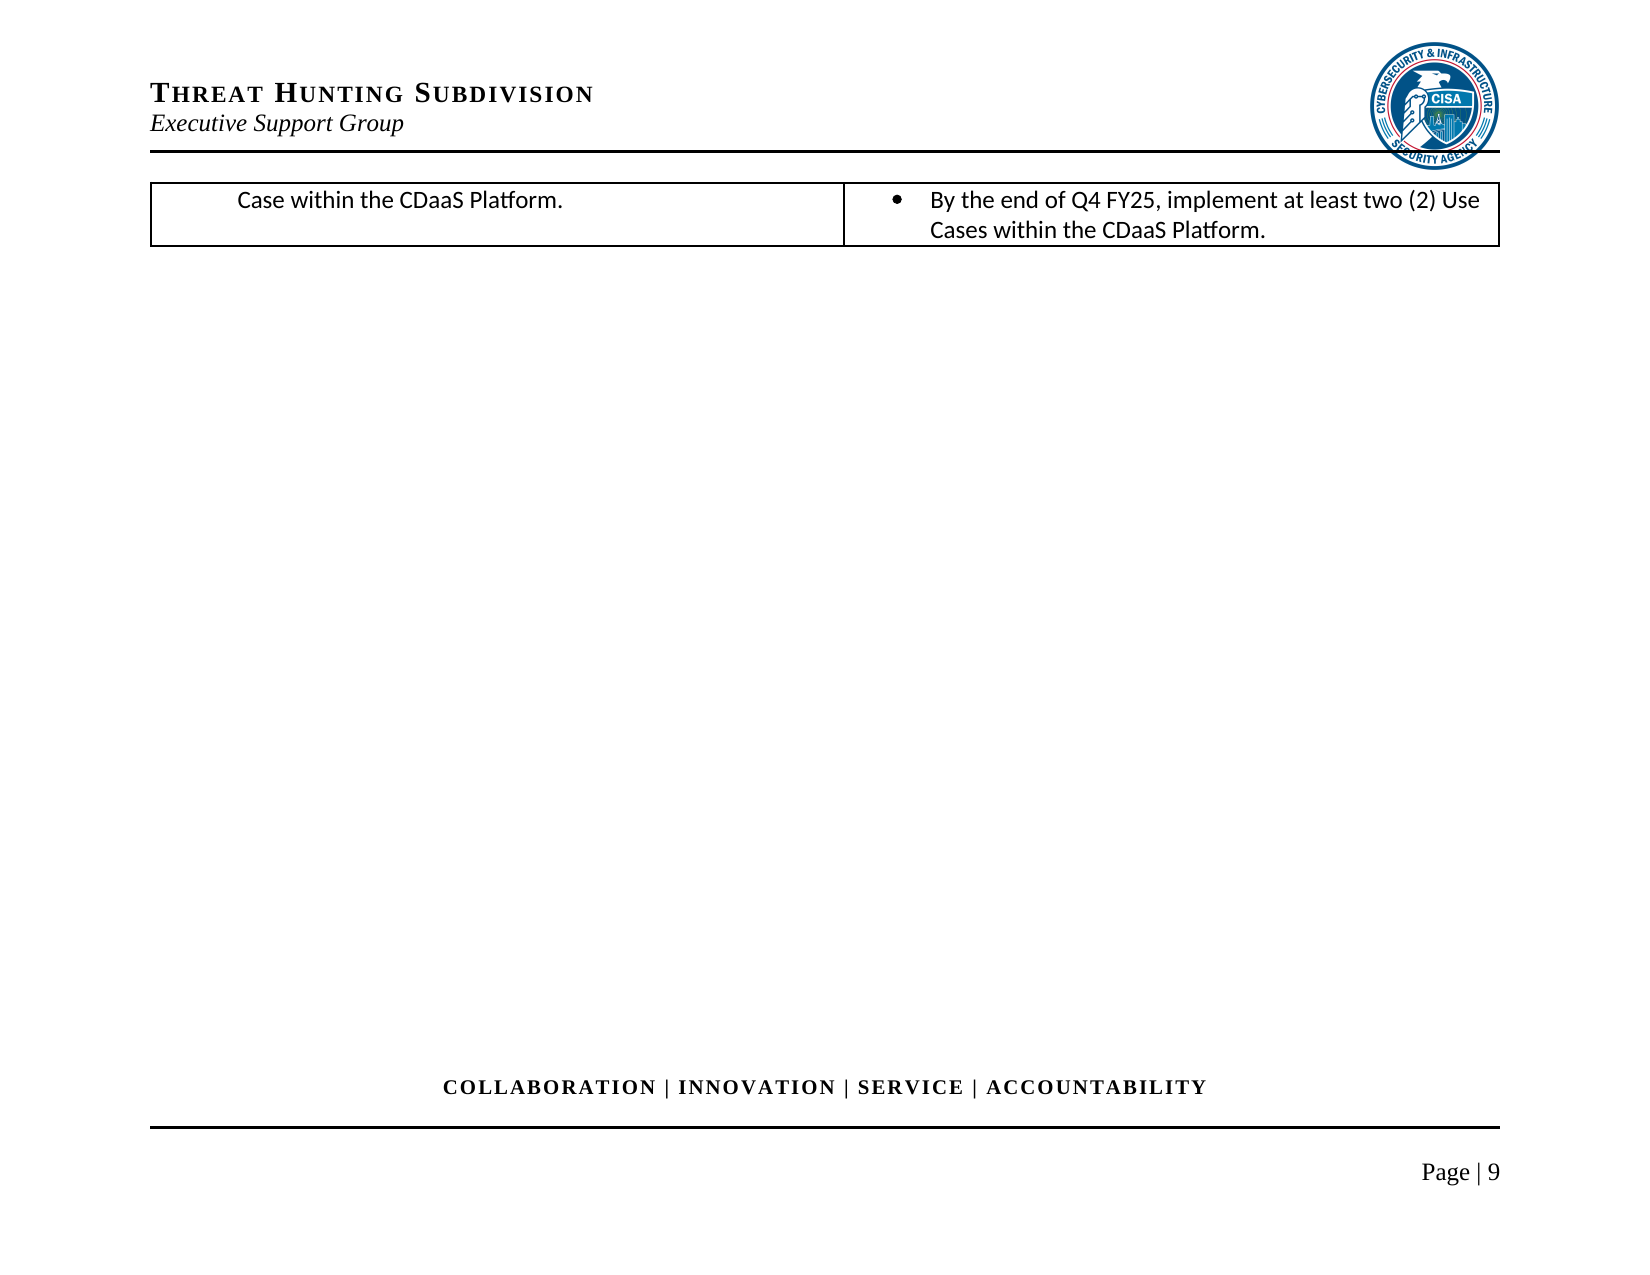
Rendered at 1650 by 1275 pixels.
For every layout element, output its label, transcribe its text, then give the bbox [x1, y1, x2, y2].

picture [1368, 153, 1500, 172]
picture [1368, 40, 1500, 150]
